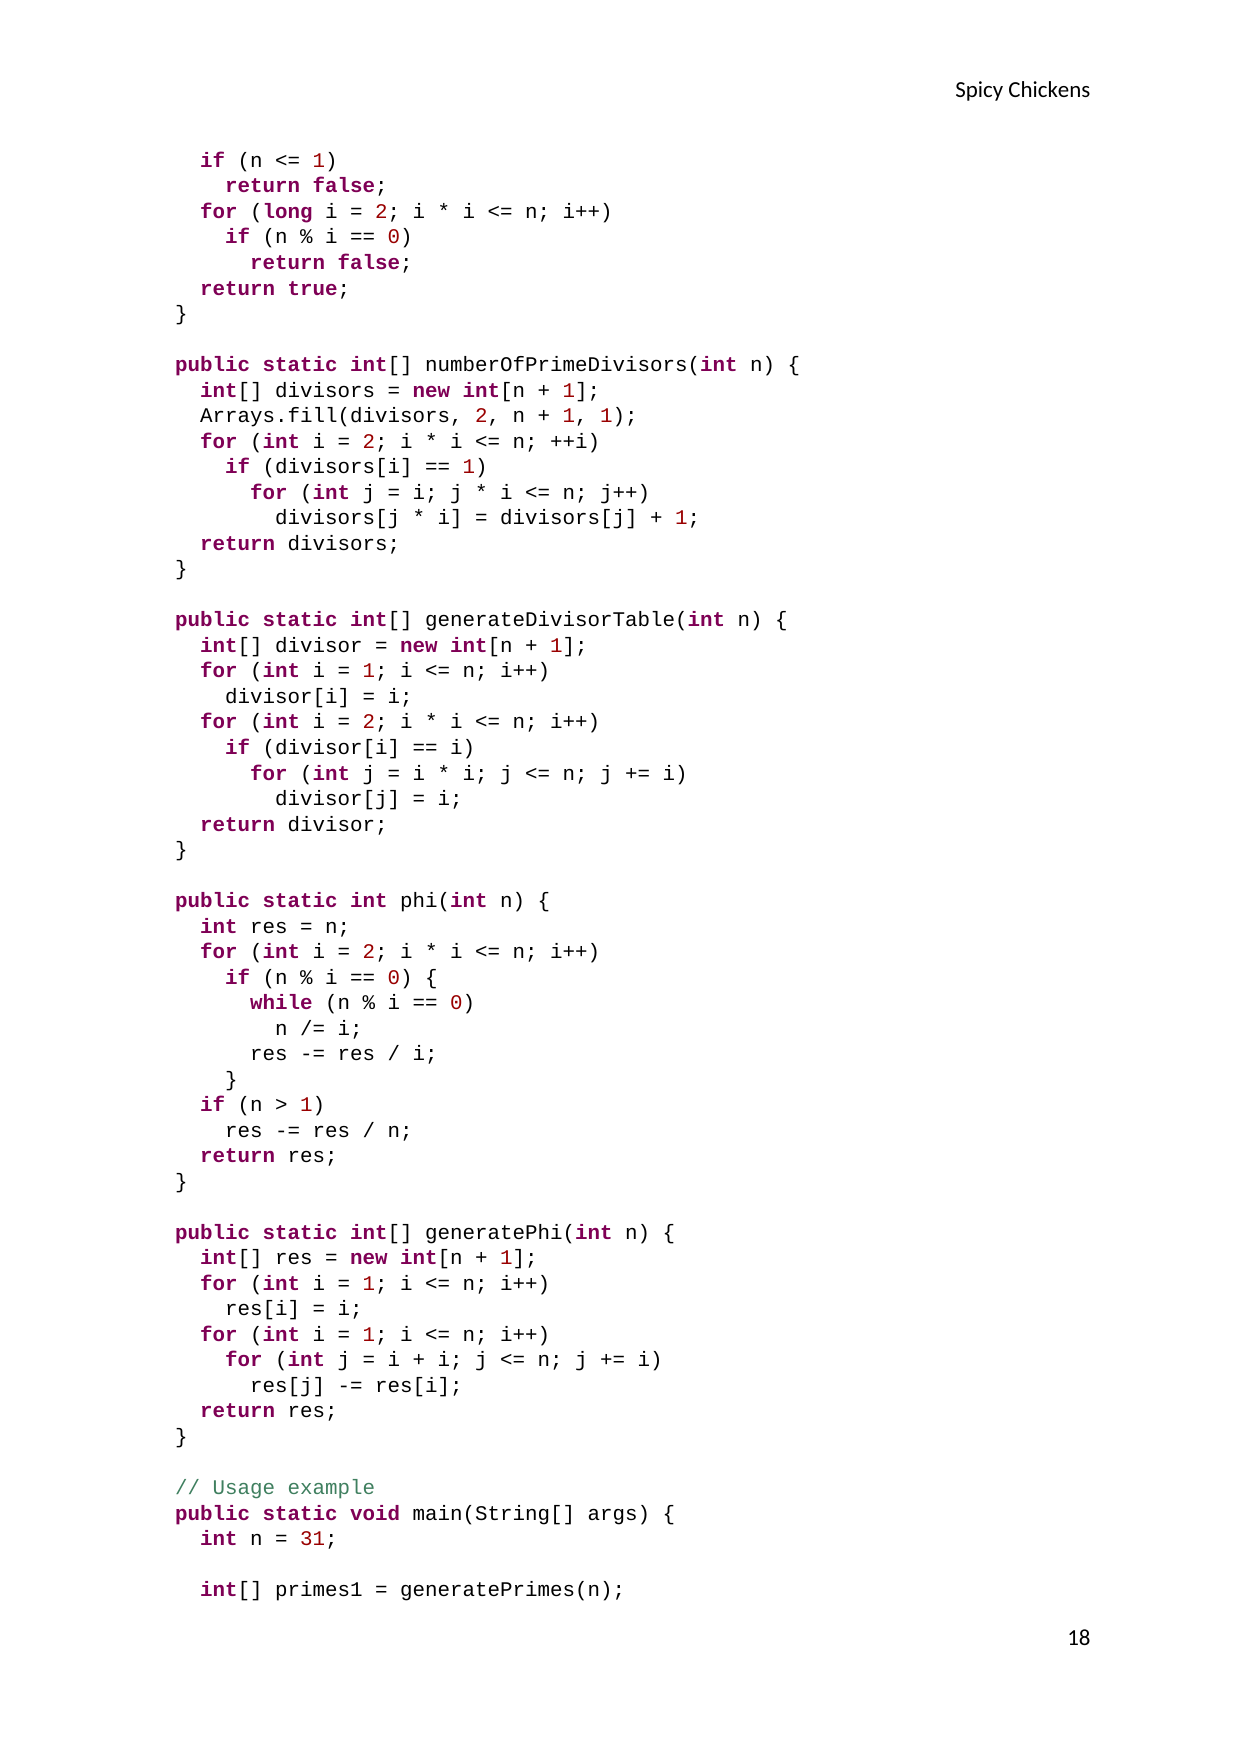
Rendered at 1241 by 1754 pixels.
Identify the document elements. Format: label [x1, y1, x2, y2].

text [150, 150, 1090, 1603]
